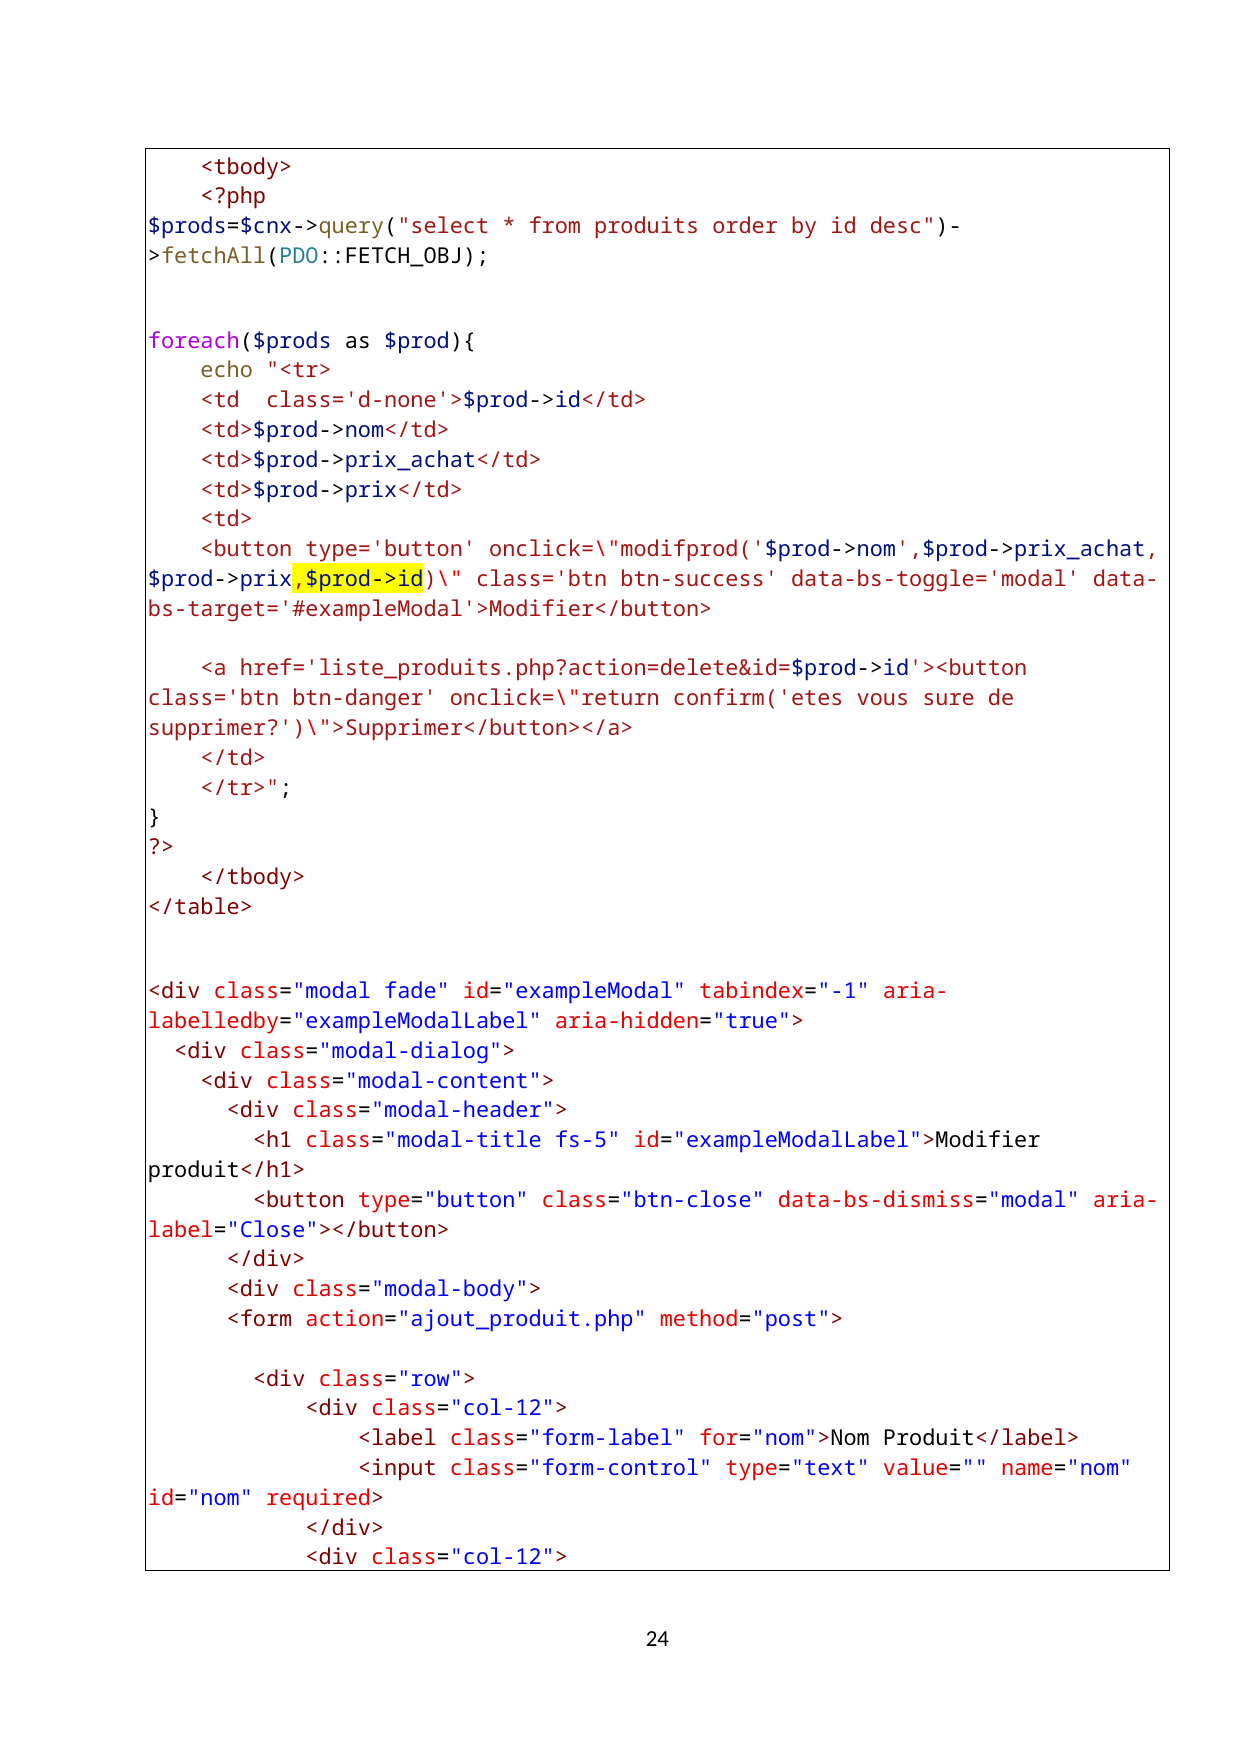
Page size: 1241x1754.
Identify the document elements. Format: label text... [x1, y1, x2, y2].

text <h1 class="modal-title fs-5" id="exampleModalLabel">Modifier produit</h1> [148, 1124, 1167, 1184]
text <form action="ajout_produit.php" method="post"> [148, 1303, 1167, 1333]
text <a href='liste_produits.php?action=delete&id=$prod->id'><button class='btn btn-danger' onclick=\"return confirm('etes vous sure de supprimer?')\">Supprimer</button></a> [148, 652, 1167, 742]
text <div class="modal-header"> [148, 1094, 1167, 1124]
text </td> [148, 742, 1167, 772]
text foreach($prods as $prod){ [146, 322, 1169, 354]
text </div> [148, 1243, 1167, 1273]
text <button type="button" class="btn-close" data-bs-dismiss="modal" aria-label="Close"></button> [148, 1184, 1167, 1243]
text </tr>"; [148, 772, 1167, 801]
text <div class="modal-body"> [148, 1273, 1167, 1303]
text <label class="form-label" for="nom">Nom Produit</label> [148, 1422, 1167, 1452]
text <button type='button' onclick=\"modifprod('$prod->nom',$prod->prix_achat,$prod->prix,$prod->id)\" class='btn btn-success' data-bs-toggle='modal' data-bs-target='#exampleModal'>Modifier</button> [148, 533, 1167, 623]
text ?> [148, 831, 1167, 861]
text <div class="col-12"> [148, 1541, 1167, 1570]
text } [148, 801, 1167, 831]
text </div> [148, 1512, 1167, 1541]
text <tbody> [146, 149, 1169, 181]
text <?php [148, 181, 1167, 210]
text </tbody> [148, 861, 1167, 891]
text <div class="modal fade" id="exampleModal" tabindex="-1" aria-labelledby="exampleModalLabel" aria-hidden="true"> [146, 972, 1169, 1035]
text <td> [148, 503, 1167, 533]
text <div class="row"> [148, 1363, 1167, 1392]
text <td class='d-none'>$prod->id</td> [148, 384, 1167, 414]
text <div class="modal-content"> [148, 1065, 1167, 1094]
text <div class="modal-dialog"> [148, 1035, 1167, 1065]
text <td>$prod->prix_achat</td> [148, 444, 1167, 474]
text <div class="col-12"> [148, 1392, 1167, 1422]
text <td>$prod->nom</td> [148, 414, 1167, 444]
text <input class="form-control" type="text" value="" name="nom" id="nom" required> [148, 1452, 1167, 1512]
text <td>$prod->prix</td> [148, 474, 1167, 503]
text $prods=$cnx->query("select * from produits order by id desc")->fetchAll(PDO::FETCH_OBJ); [148, 210, 1167, 270]
text </table> [148, 891, 1167, 921]
text echo "<tr> [148, 354, 1167, 384]
